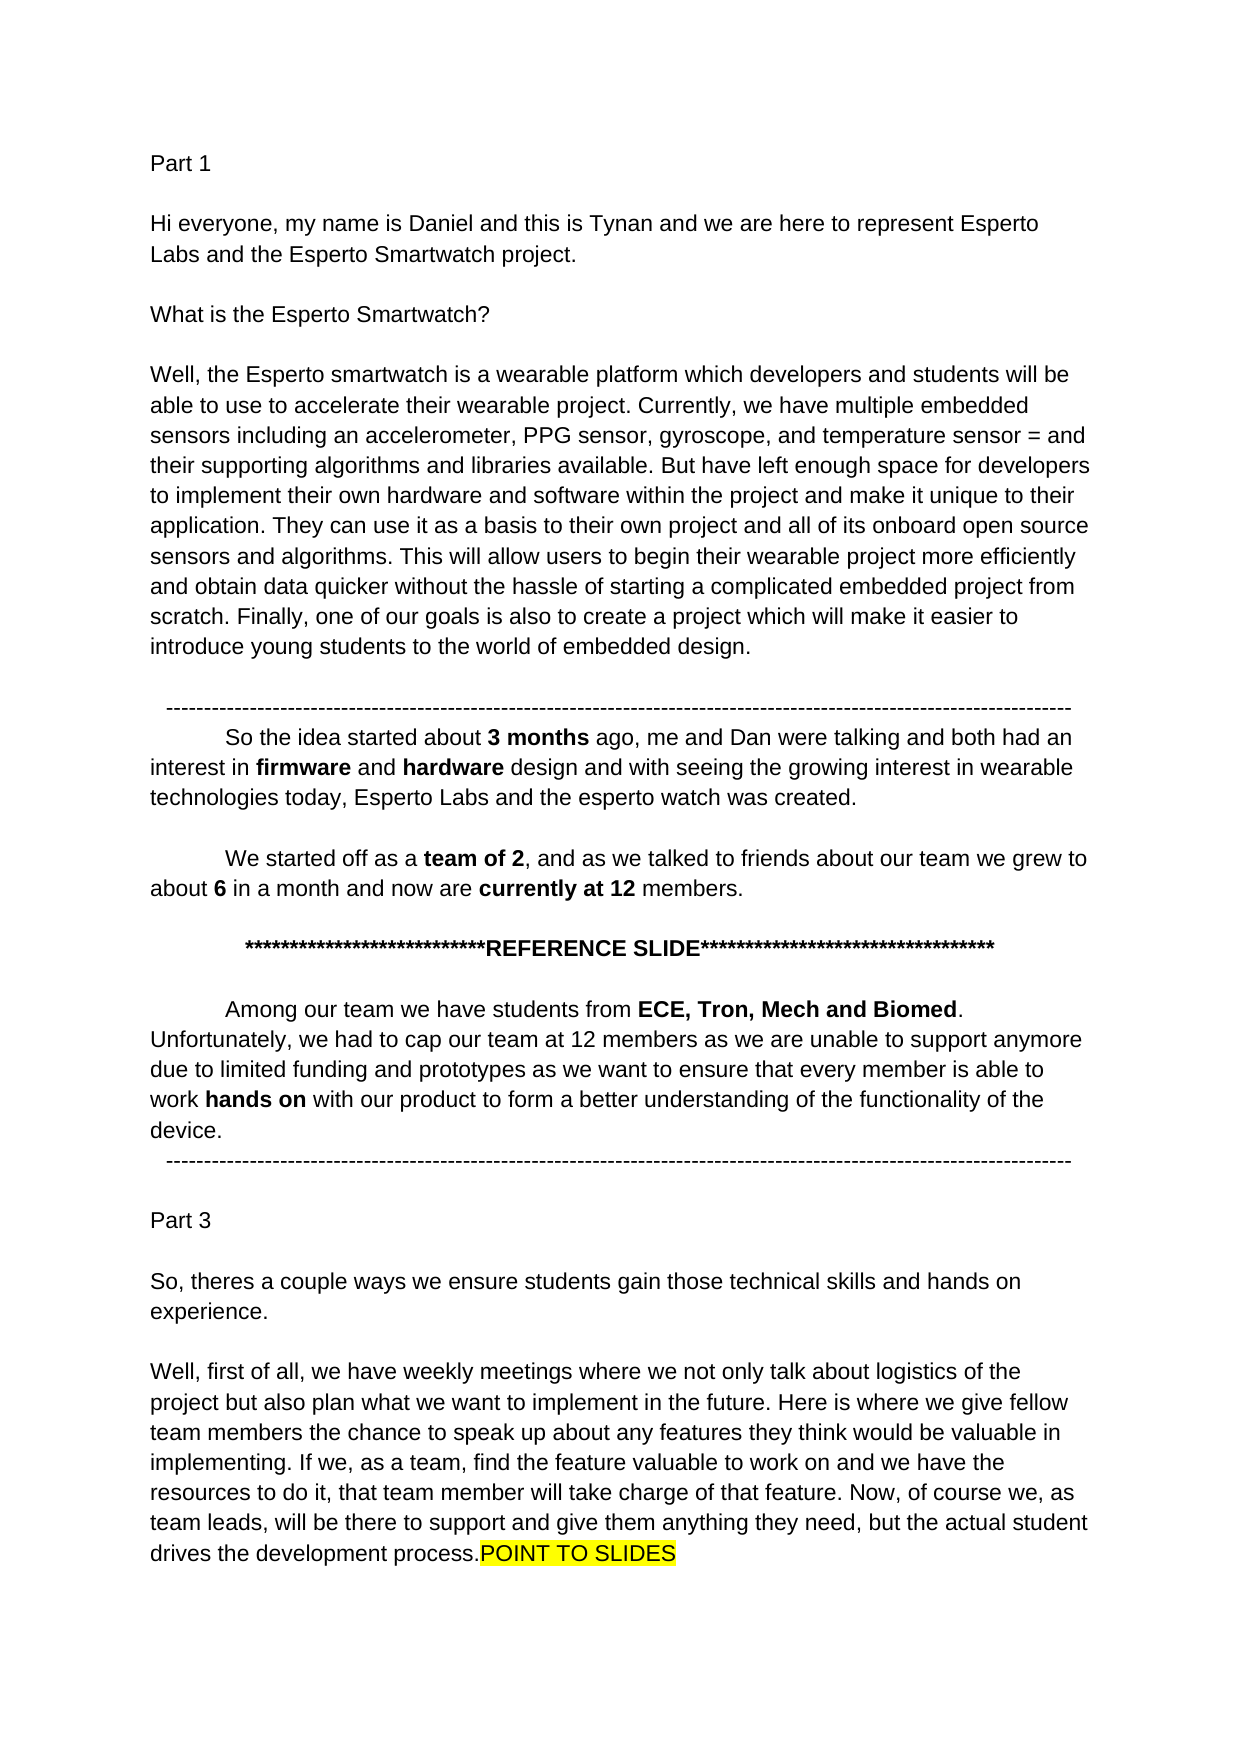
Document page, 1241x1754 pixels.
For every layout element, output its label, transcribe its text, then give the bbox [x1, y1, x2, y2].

text Hi everyone, my name is Daniel and this is Tynan and we are here to represent Esperto Labs and the Esperto Smartwatch project. [150, 210, 1090, 267]
text Among our team we have students from ECE, Tron, Mech and Biomed. Unfortunately, we had to cap our team at 12 members as we are unable to support anymore due to limited funding and prototypes as we want to ensure that every member is able to work hands on with our product to form a better understanding of the functionality of the device. [150, 996, 1090, 1143]
text What is the Esperto Smartwatch? [150, 301, 1090, 327]
text So, theres a couple ways we ensure students gain those technical skills and hands on experience. [150, 1268, 1090, 1324]
text ----------------------------------------------------------------------------------------------------------------------- [150, 1147, 1090, 1173]
text ***************************REFERENCE SLIDE********************************* [150, 935, 1090, 962]
text So the idea started about 3 months ago, me and Dan were talking and both had an interest in firmware and hardware design and with seeing the growing interest in wearable technologies today, Esperto Labs and the esperto watch was created. [150, 724, 1090, 811]
text Part 1 [150, 150, 1090, 207]
text We started off as a team of 2, and as we talked to friends about our team we grew to about 6 in a month and now are currently at 12 members. [150, 845, 1090, 901]
text Well, first of all, we have weekly meetings where we not only talk about logistics of the project but also plan what we want to implement in the future. Here is where we give fellow team members the chance to speak up about any features they think would be valuable in implementing. If we, as a team, find the feature valuable to work on and we have the resources to do it, that team member will take charge of that feature. Now, of course we, as team leads, will be there to support and give them anything they need, but the actual student drives the development process.POINT TO SLIDES [150, 1358, 1090, 1566]
text ----------------------------------------------------------------------------------------------------------------------- [150, 694, 1090, 720]
text Part 3 [150, 1207, 1090, 1234]
text Well, the Esperto smartwatch is a wearable platform which developers and students will be able to use to accelerate their wearable project. Currently, we have multiple embedded sensors including an accelerometer, PPG sensor, gyroscope, and temperature sensor = and their supporting algorithms and libraries available. But have left enough space for developers to implement their own hardware and software within the project and make it unique to their application. They can use it as a basis to their own project and all of its onboard open source sensors and algorithms. This will allow users to begin their wearable project more efficiently and obtain data quicker without the hassle of starting a complicated embedded project from scratch. Finally, one of our goals is also to create a project which will make it easier to introduce young students to the world of embedded design. [150, 361, 1090, 660]
